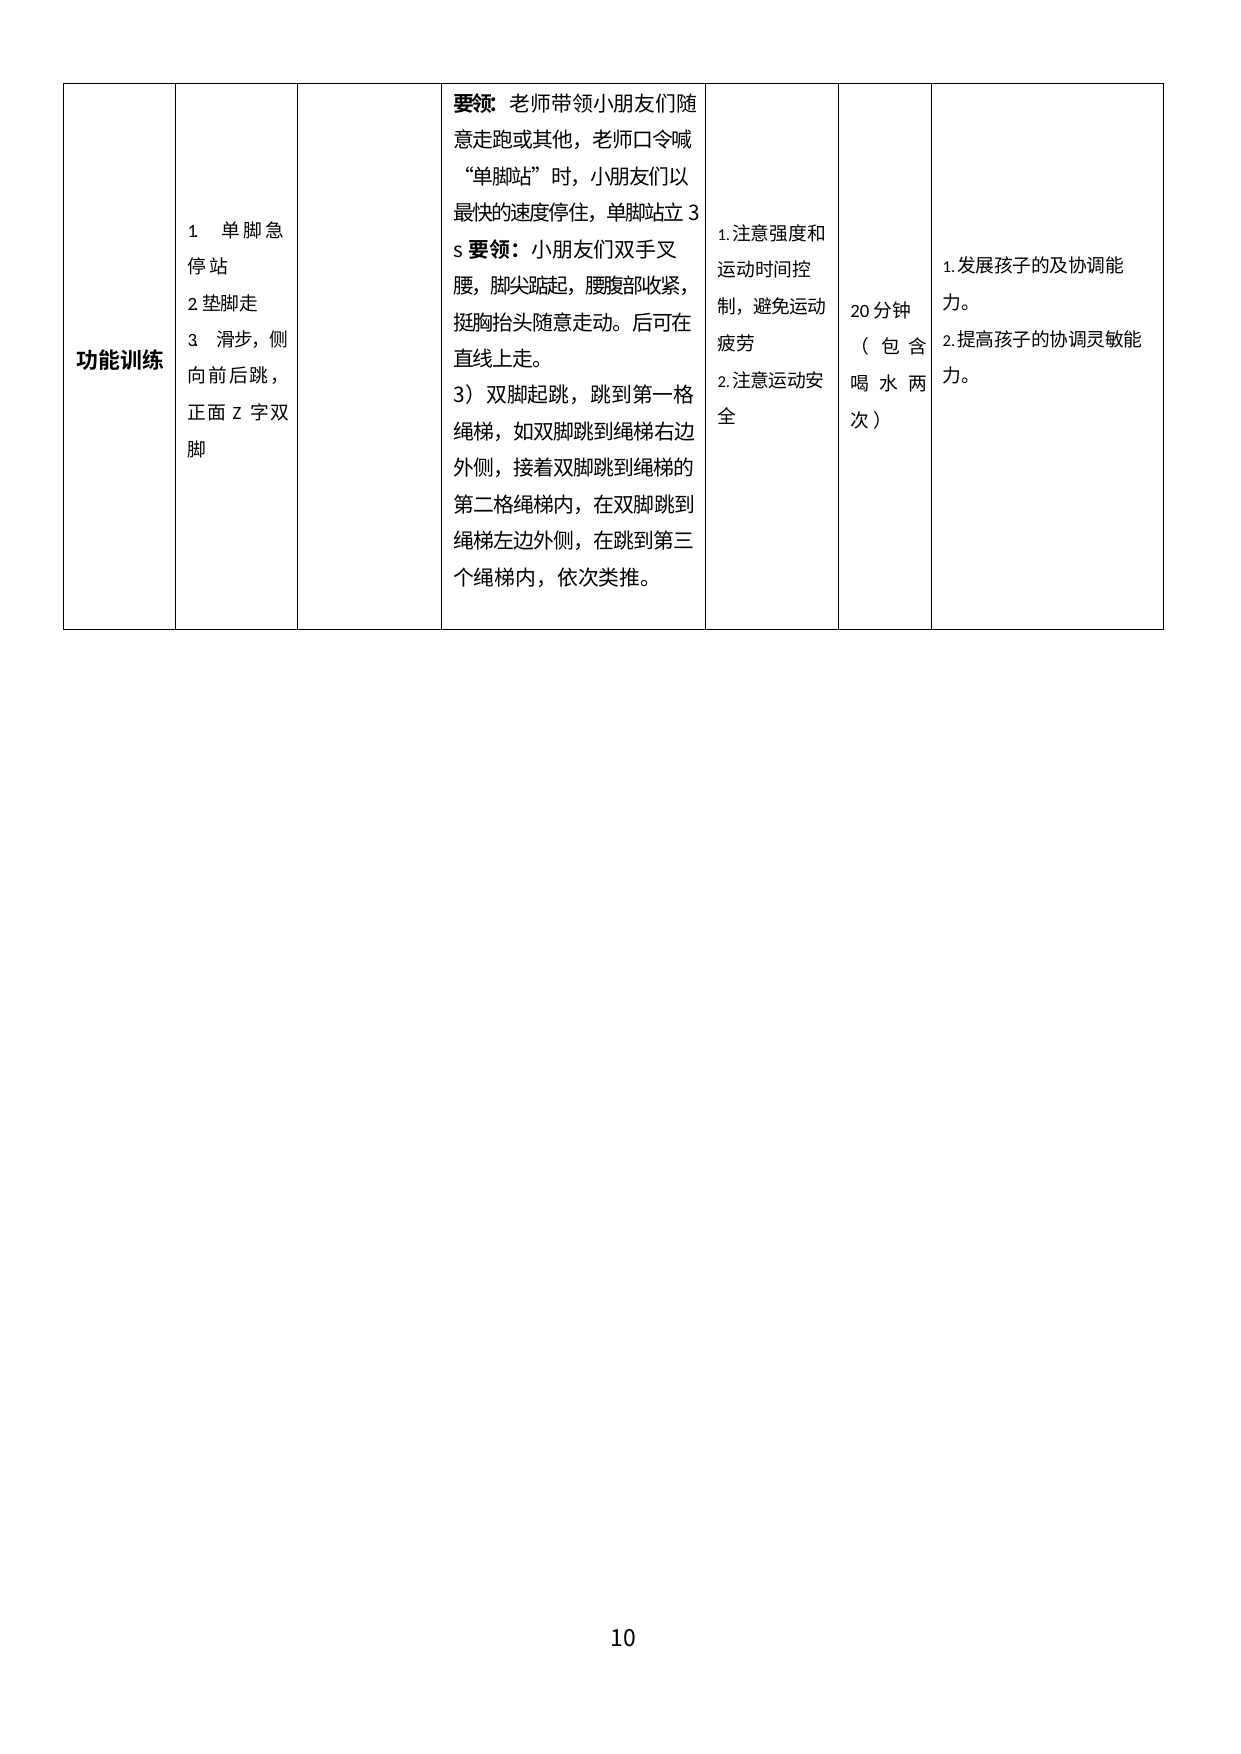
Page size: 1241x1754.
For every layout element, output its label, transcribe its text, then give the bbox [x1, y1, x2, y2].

table_cell 功能训练 [64, 84, 175, 629]
table_cell 要领：老师带领小朋友们随意走跑或其他，老师口令喊“单脚站”时，小朋友们以最快的速度停住，单脚站立3s 要领：小朋友们双手叉腰，脚尖踮起，腰腹部收紧， 挺胸抬头随意走动。后可在直线上走。 3）双脚起跳，跳到第一格绳梯，如双脚跳到绳梯右边外侧，接着双脚跳到绳梯的第二格绳梯内，在双脚跳到绳梯左边外侧，在跳到第三个绳梯内，依次类推。 [442, 84, 705, 629]
table_cell 注意强度和运动时间控制，避免运动疲劳 注意运动安全 [706, 84, 838, 629]
table_cell 单脚急停站 垫脚走 滑步，侧向前后跳， 正面 Z 字双脚 [176, 84, 297, 629]
table_cell 发展孩子的及协调能力。 提高孩子的协调灵敏能力。 [932, 84, 1163, 629]
table_cell [298, 84, 441, 629]
table_cell 20 分钟 （包含喝水两次） [839, 84, 931, 629]
